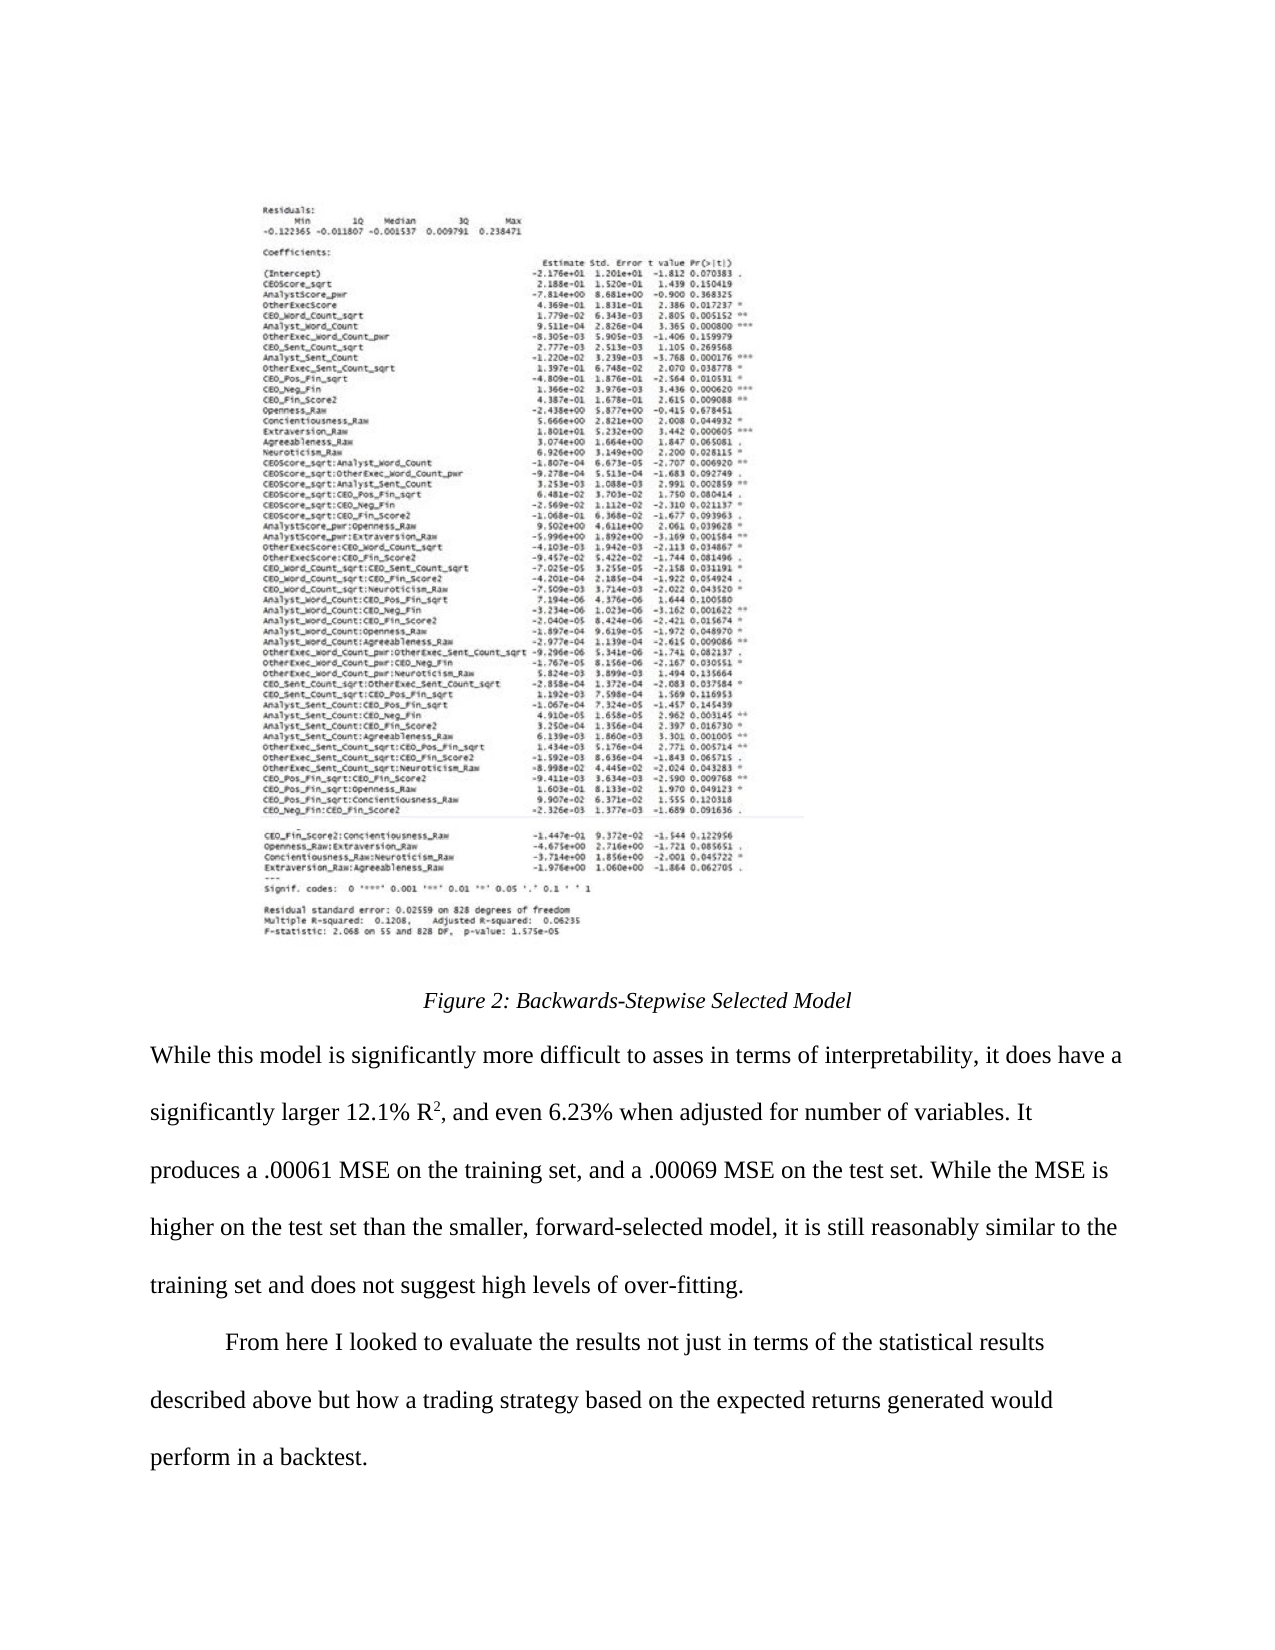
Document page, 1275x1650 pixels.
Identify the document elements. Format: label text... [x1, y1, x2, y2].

text From here I looked to evaluate the results not just in terms of the statistical results described above but how a trading strategy based on the expected returns generated would perform in a backtest. [150, 1327, 1125, 1471]
picture [225, 150, 804, 959]
text Figure 2: Backwards-Stepwise Selected Model [150, 987, 1125, 1013]
text While this model is significantly more difficult to asses in terms of interpretability, it does have a significantly larger 12.1% R2, and even 6.23% when adjusted for number of variables. It produces a .00061 MSE on the training set, and a .00069 MSE on the test set. While the MSE is higher on the test set than the smaller, forward-selected model, it is still reasonably similar to the training set and does not suggest high levels of over-fitting. [150, 1040, 1125, 1299]
